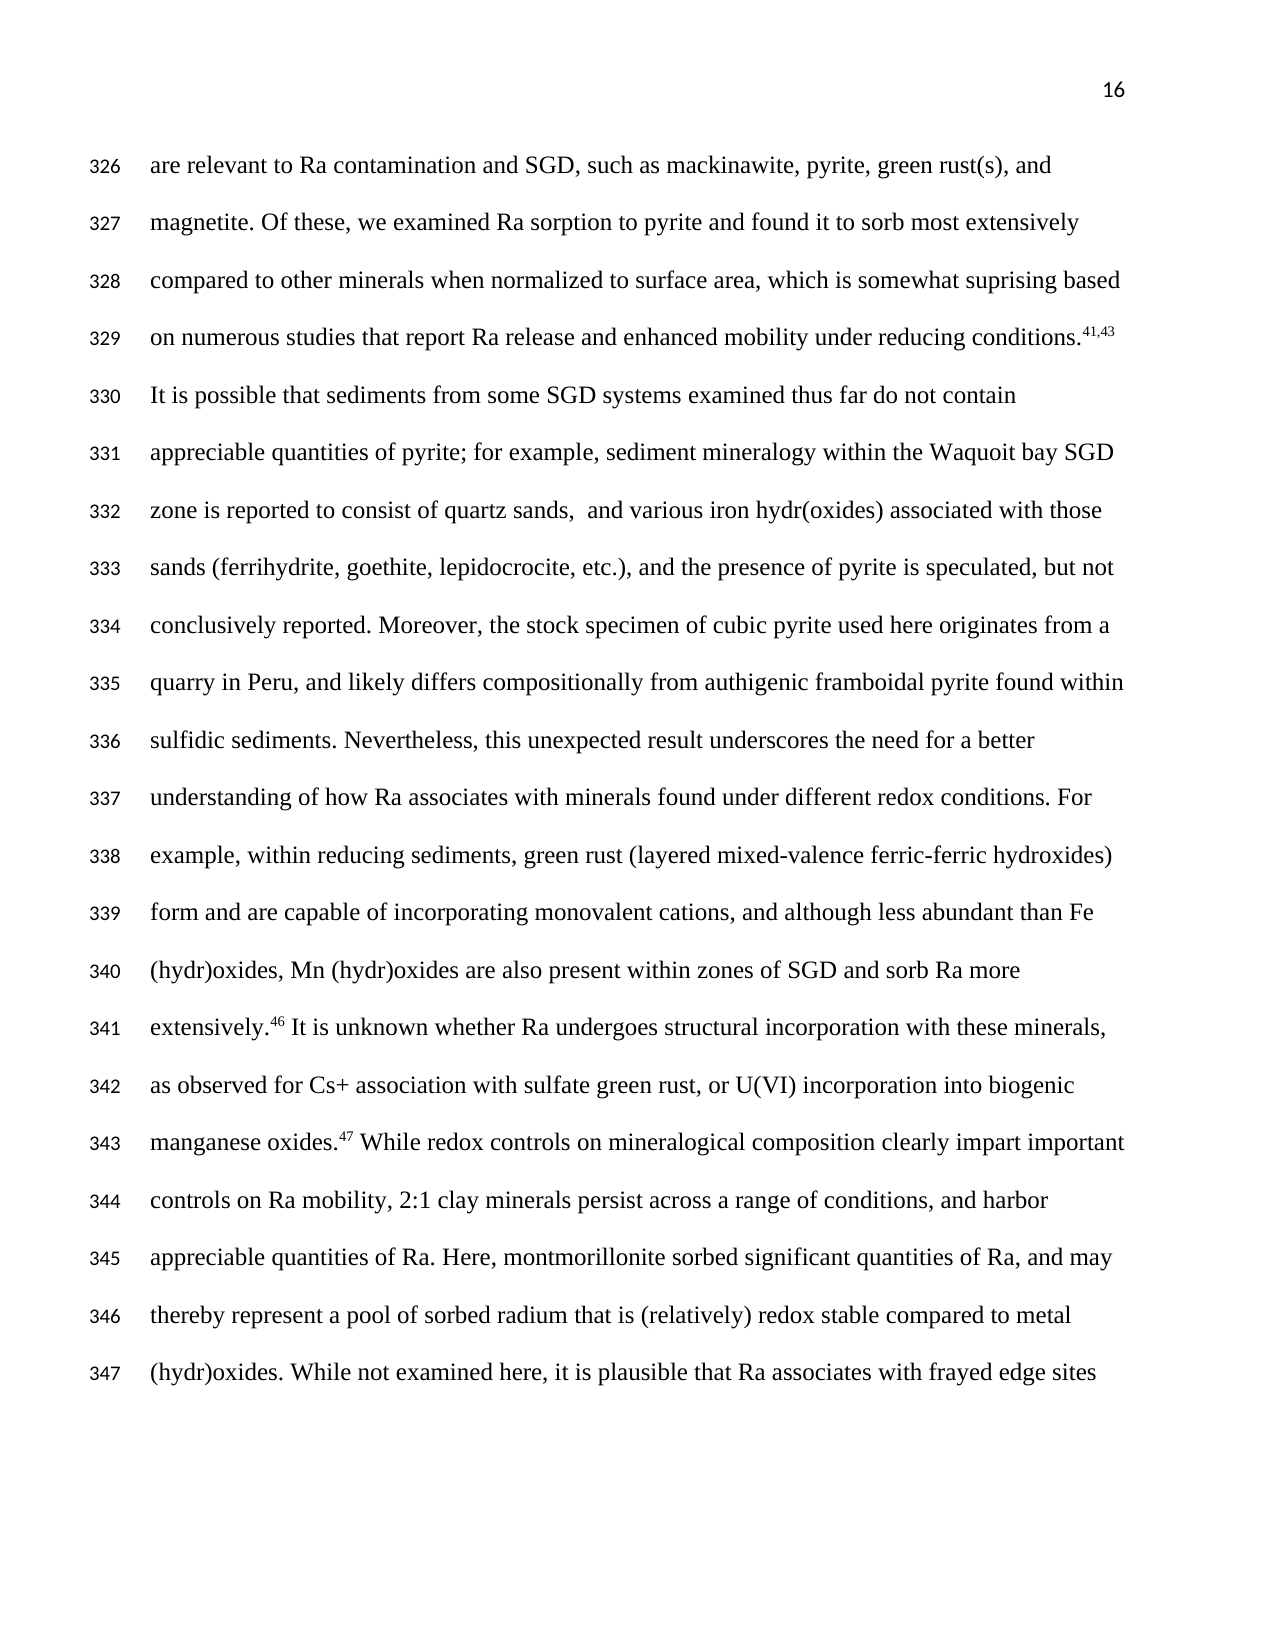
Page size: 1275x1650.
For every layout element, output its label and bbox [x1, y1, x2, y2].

text [150, 150, 1125, 1386]
